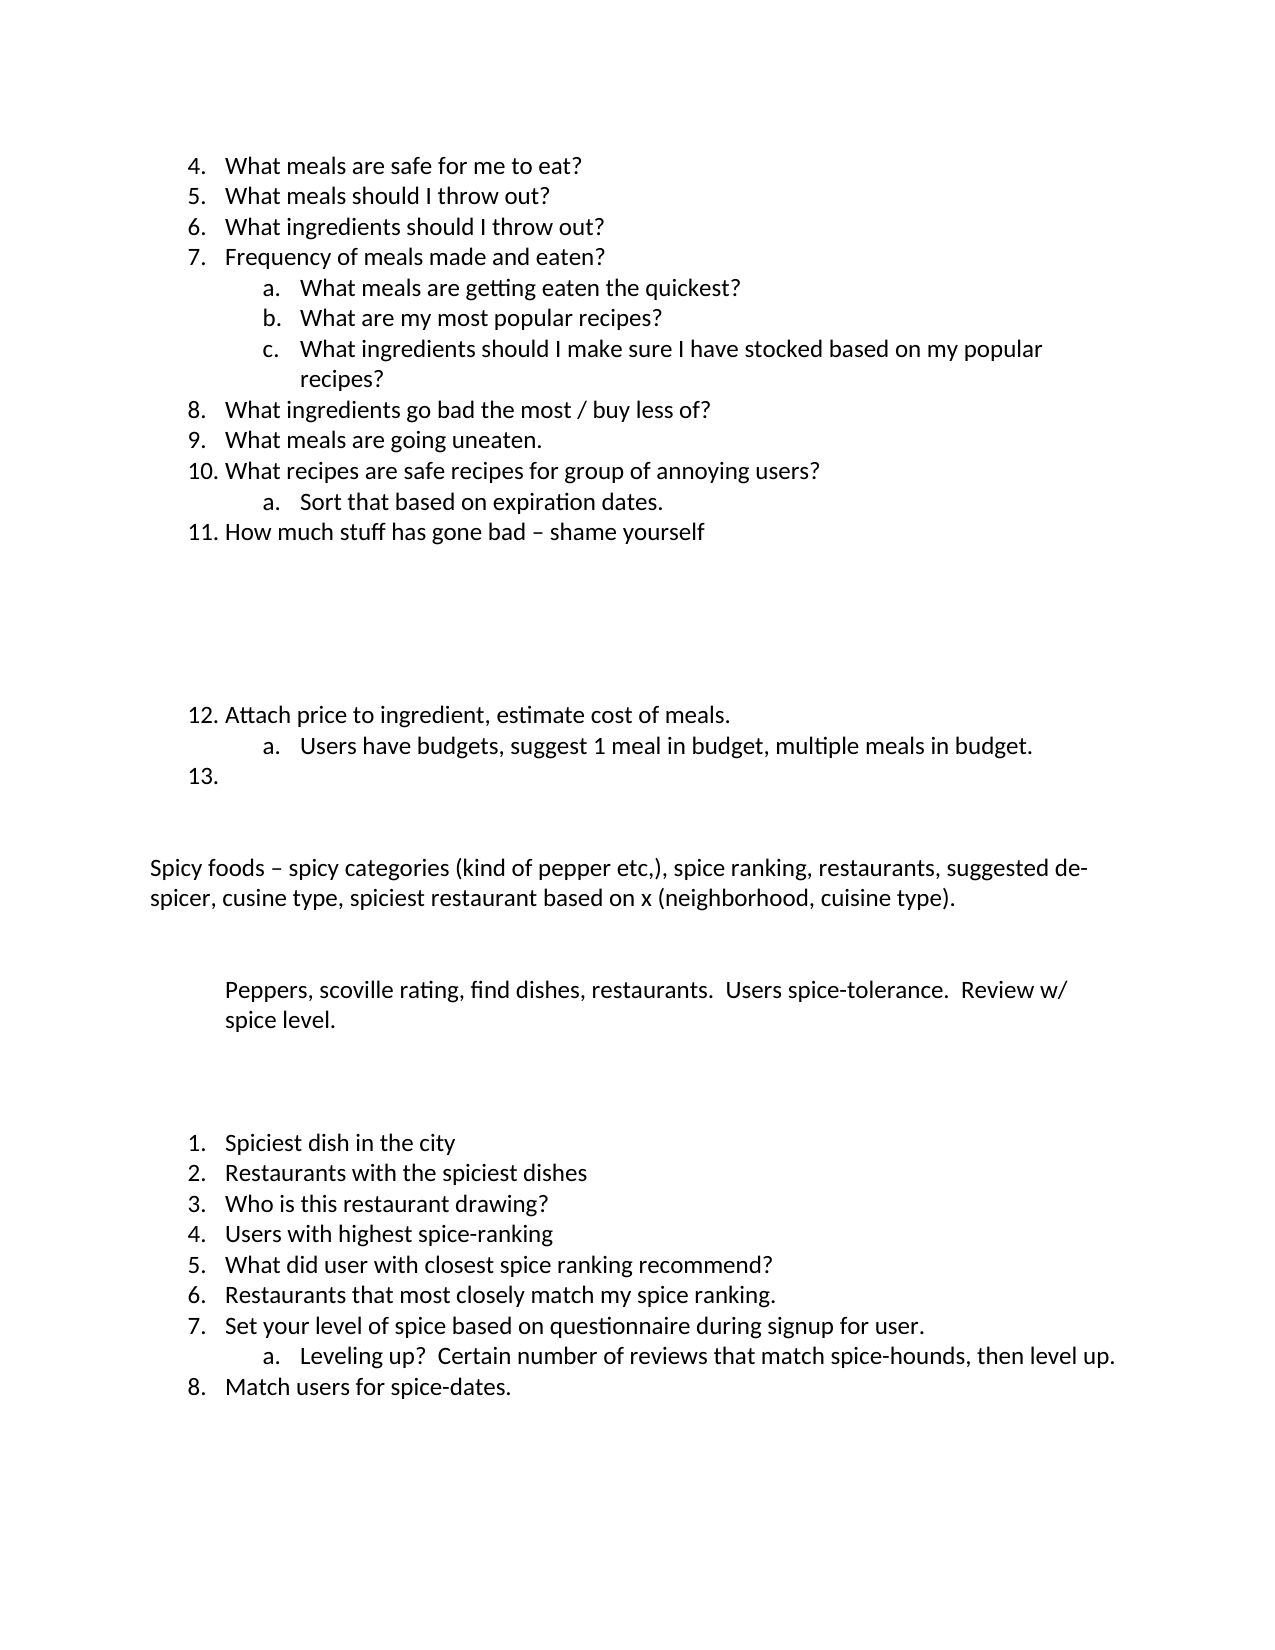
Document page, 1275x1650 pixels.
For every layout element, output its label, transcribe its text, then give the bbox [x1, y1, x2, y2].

list What are my most popular recipes? [262, 303, 1125, 333]
list Users with highest spice-ranking [187, 1218, 1125, 1249]
list Users have budgets, suggest 1 meal in budget, multiple meals in budget. [262, 730, 1125, 760]
list Restaurants that most closely match my spice ranking. [187, 1279, 1125, 1310]
list Leveling up? Certain number of reviews that match spice-hounds, then level up. [262, 1340, 1125, 1371]
list Attach price to ingredient, estimate cost of meals. [187, 699, 1125, 730]
list What meals are going uneaten. [187, 425, 1125, 455]
list Restaurants with the spiciest dishes [187, 1157, 1125, 1188]
list What recipes are safe recipes for group of annoying users? [187, 455, 1125, 486]
list What meals are getting eaten the quickest? [262, 272, 1125, 303]
list How much stuff has gone bad – shame yourself [187, 516, 1125, 547]
list What ingredients should I make sure I have stocked based on my popular recipes? [262, 333, 1125, 394]
text Peppers, scoville rating, find dishes, restaurants. Users spice-tolerance. Review w/ spice level. [225, 974, 1125, 1035]
list Frequency of meals made and eaten? [187, 242, 1125, 272]
list Who is this restaurant drawing? [187, 1188, 1125, 1218]
list What ingredients go bad the most / buy less of? [187, 394, 1125, 425]
list What ingredients should I throw out? [187, 211, 1125, 242]
list What meals should I throw out? [187, 181, 1125, 211]
list What meals are safe for me to eat? [187, 150, 1125, 181]
list Sort that based on expiration dates. [262, 486, 1125, 516]
list Set your level of spice based on questionnaire during signup for user. [187, 1310, 1125, 1340]
list Match users for spice-dates. [187, 1371, 1125, 1401]
list What did user with closest spice ranking recommend? [187, 1249, 1125, 1279]
list Spiciest dish in the city [187, 1127, 1125, 1157]
text Spicy foods – spicy categories (kind of pepper etc,), spice ranking, restaurants, suggested de-spicer, cusine type, spiciest restaurant based on x (neighborhood, cuisine type). [150, 852, 1125, 913]
